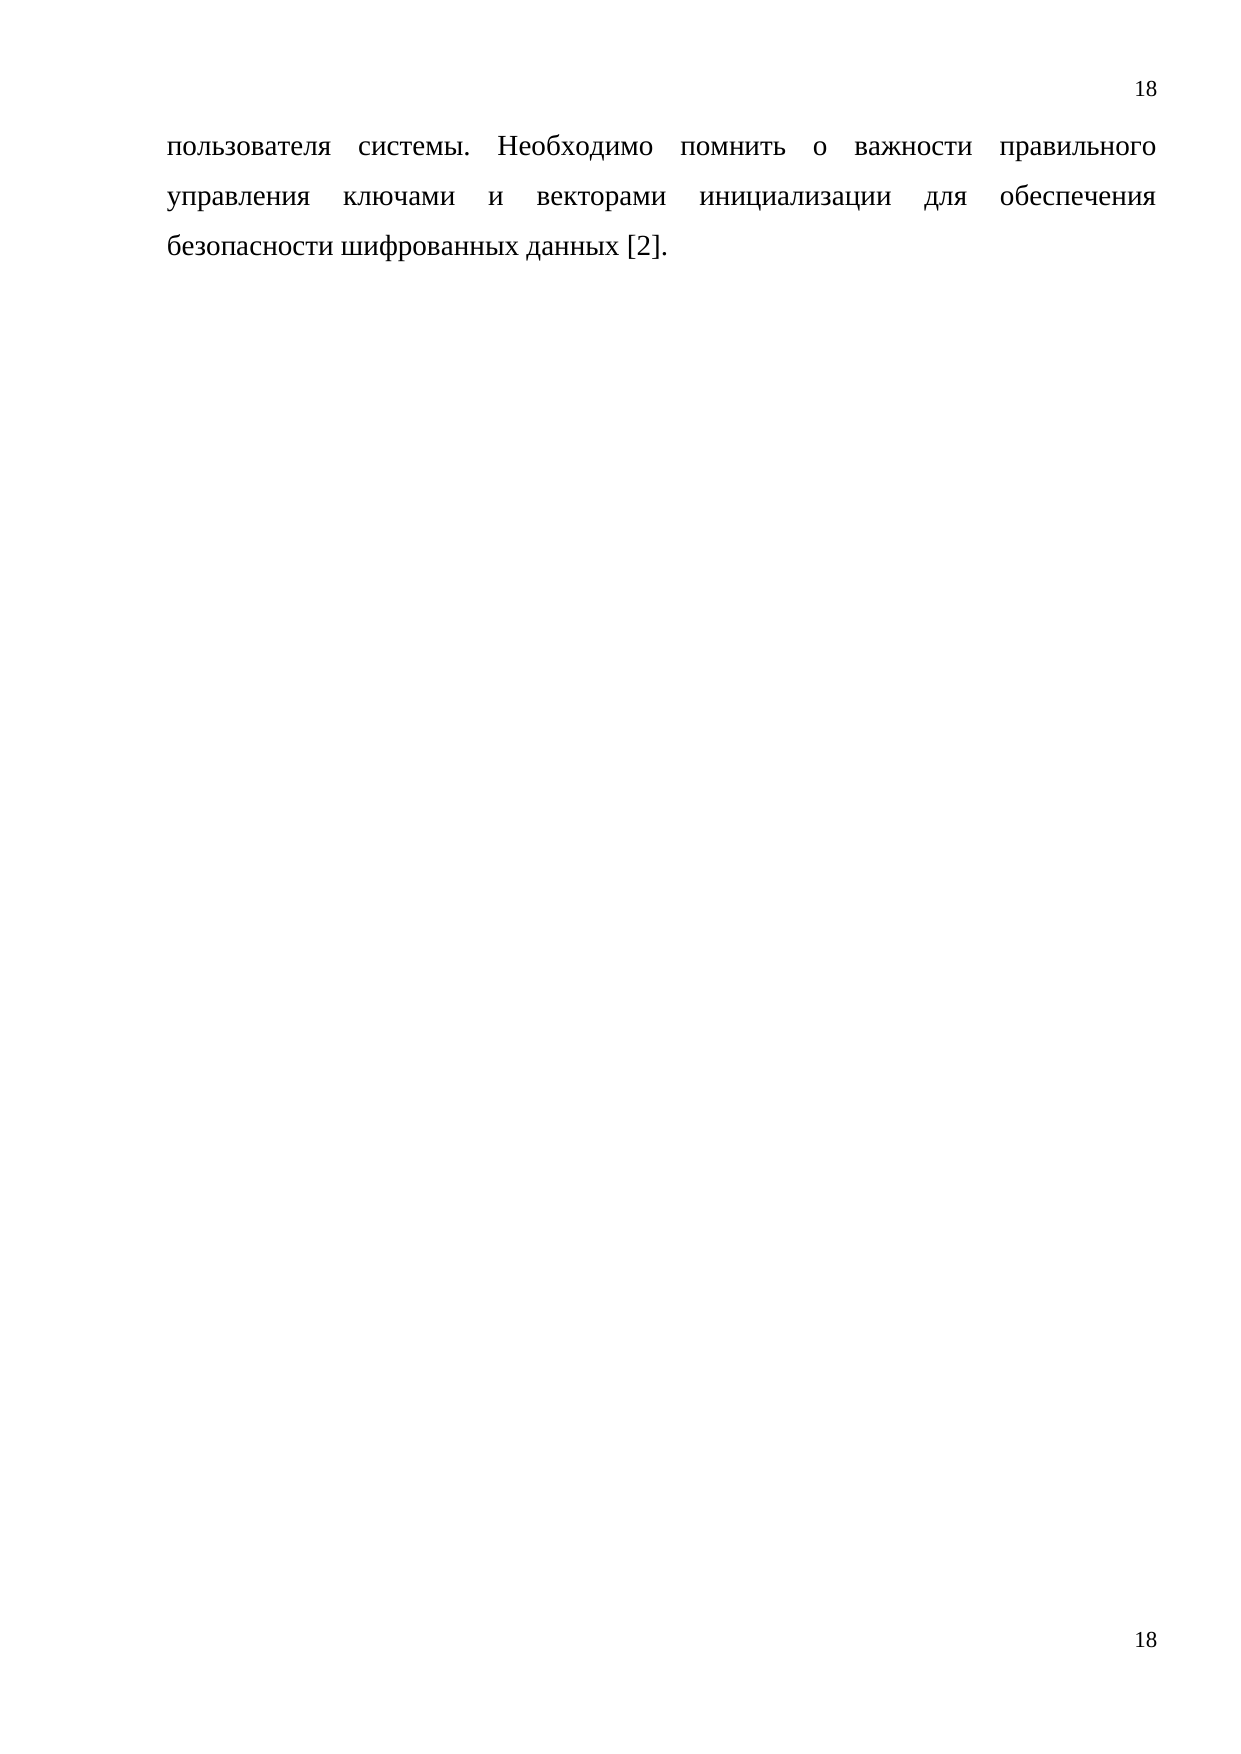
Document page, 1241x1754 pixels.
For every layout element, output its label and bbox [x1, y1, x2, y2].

text [167, 128, 1157, 262]
